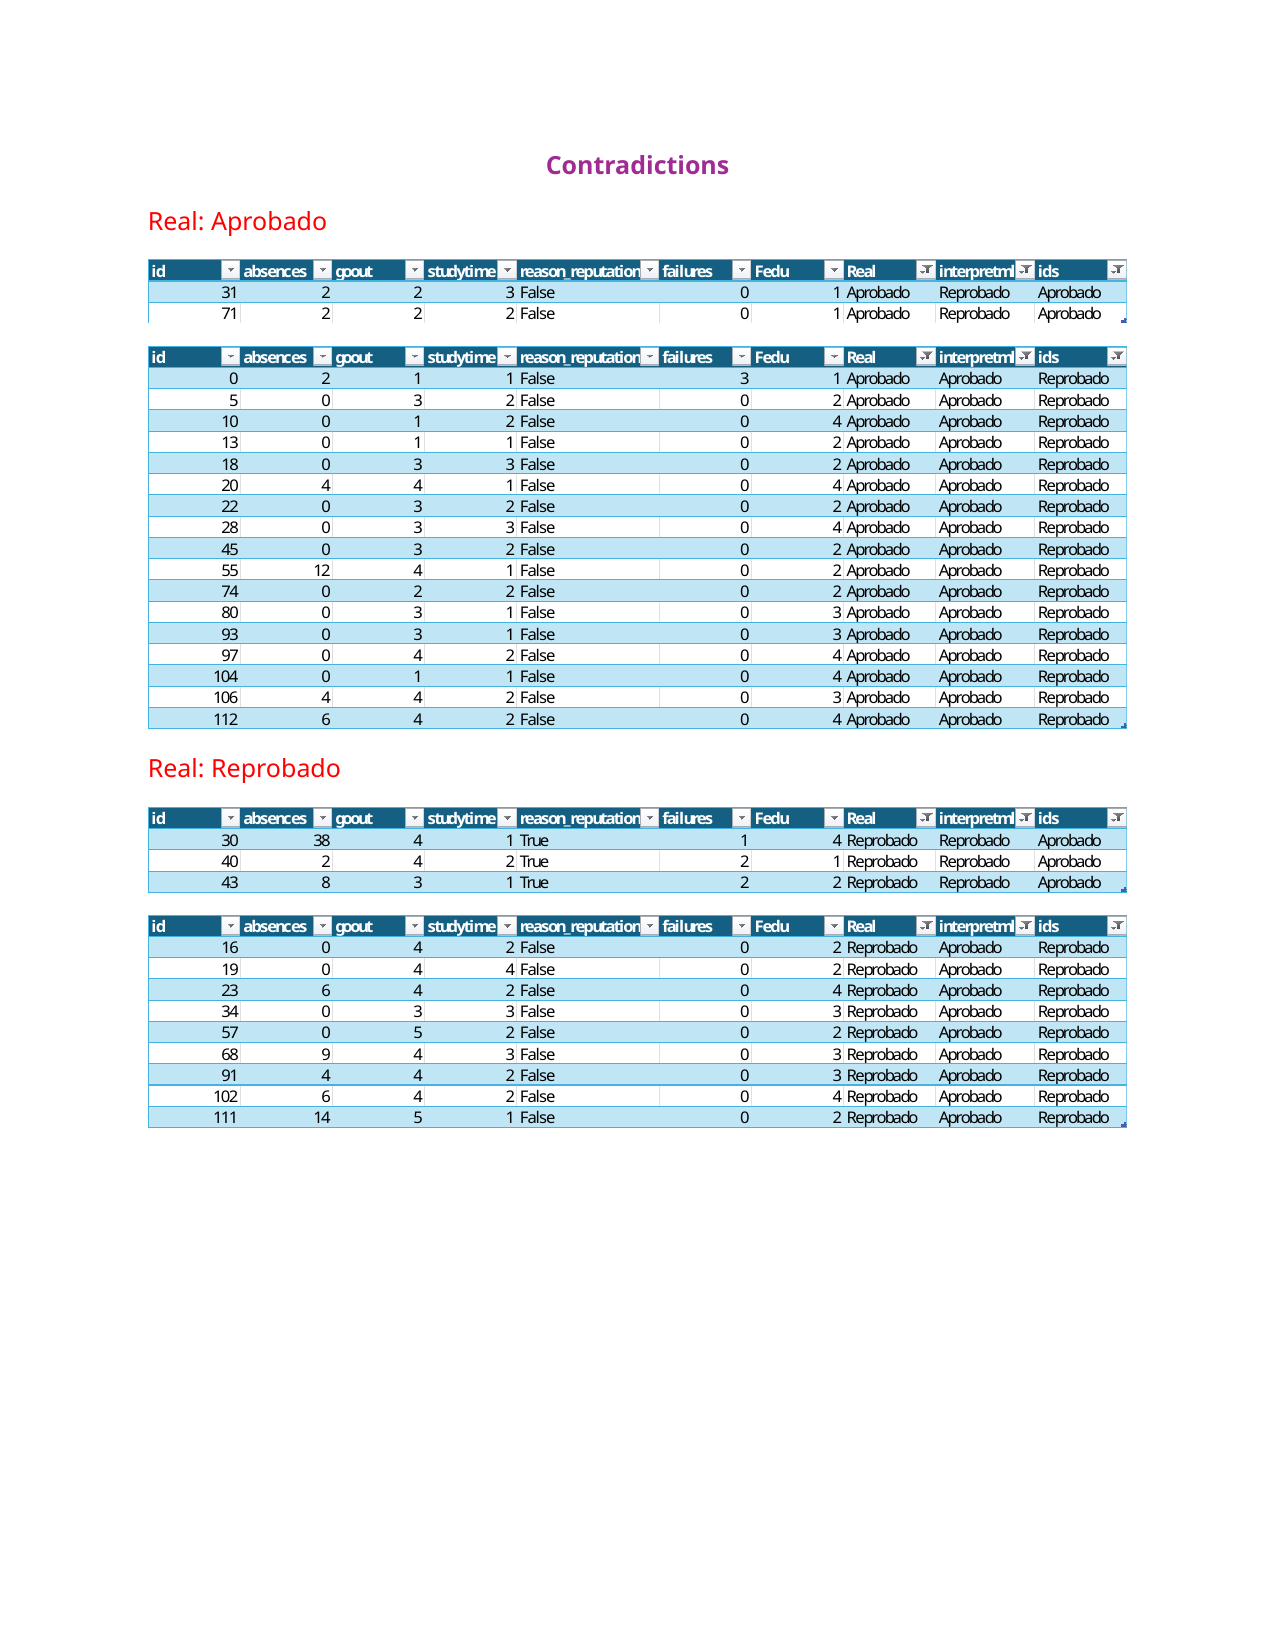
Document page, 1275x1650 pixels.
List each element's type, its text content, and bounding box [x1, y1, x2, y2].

text Contradictions [148, 148, 1127, 182]
text Real: Reprobado [148, 751, 1127, 785]
text Real: Aprobado [148, 203, 1127, 237]
